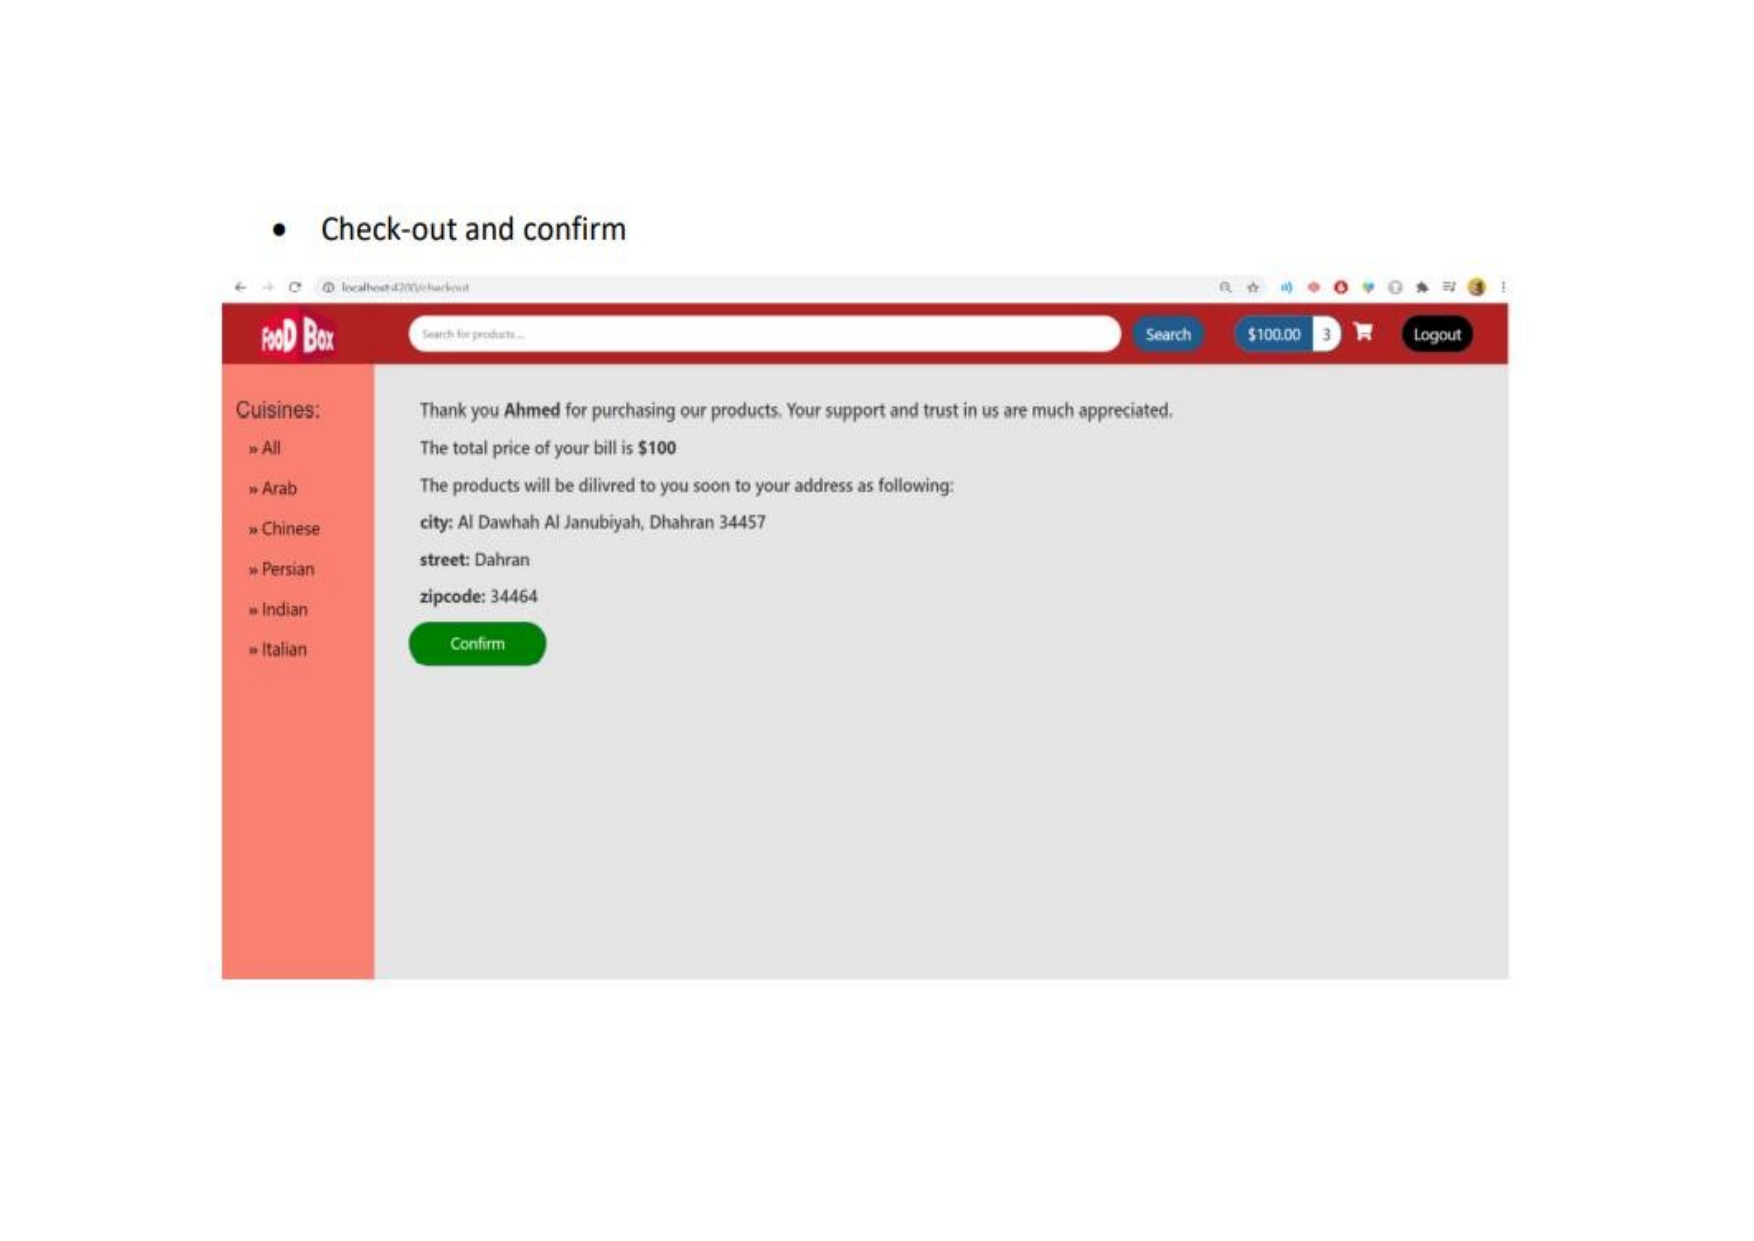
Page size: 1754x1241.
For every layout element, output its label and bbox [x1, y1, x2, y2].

picture [153, 149, 1617, 1034]
